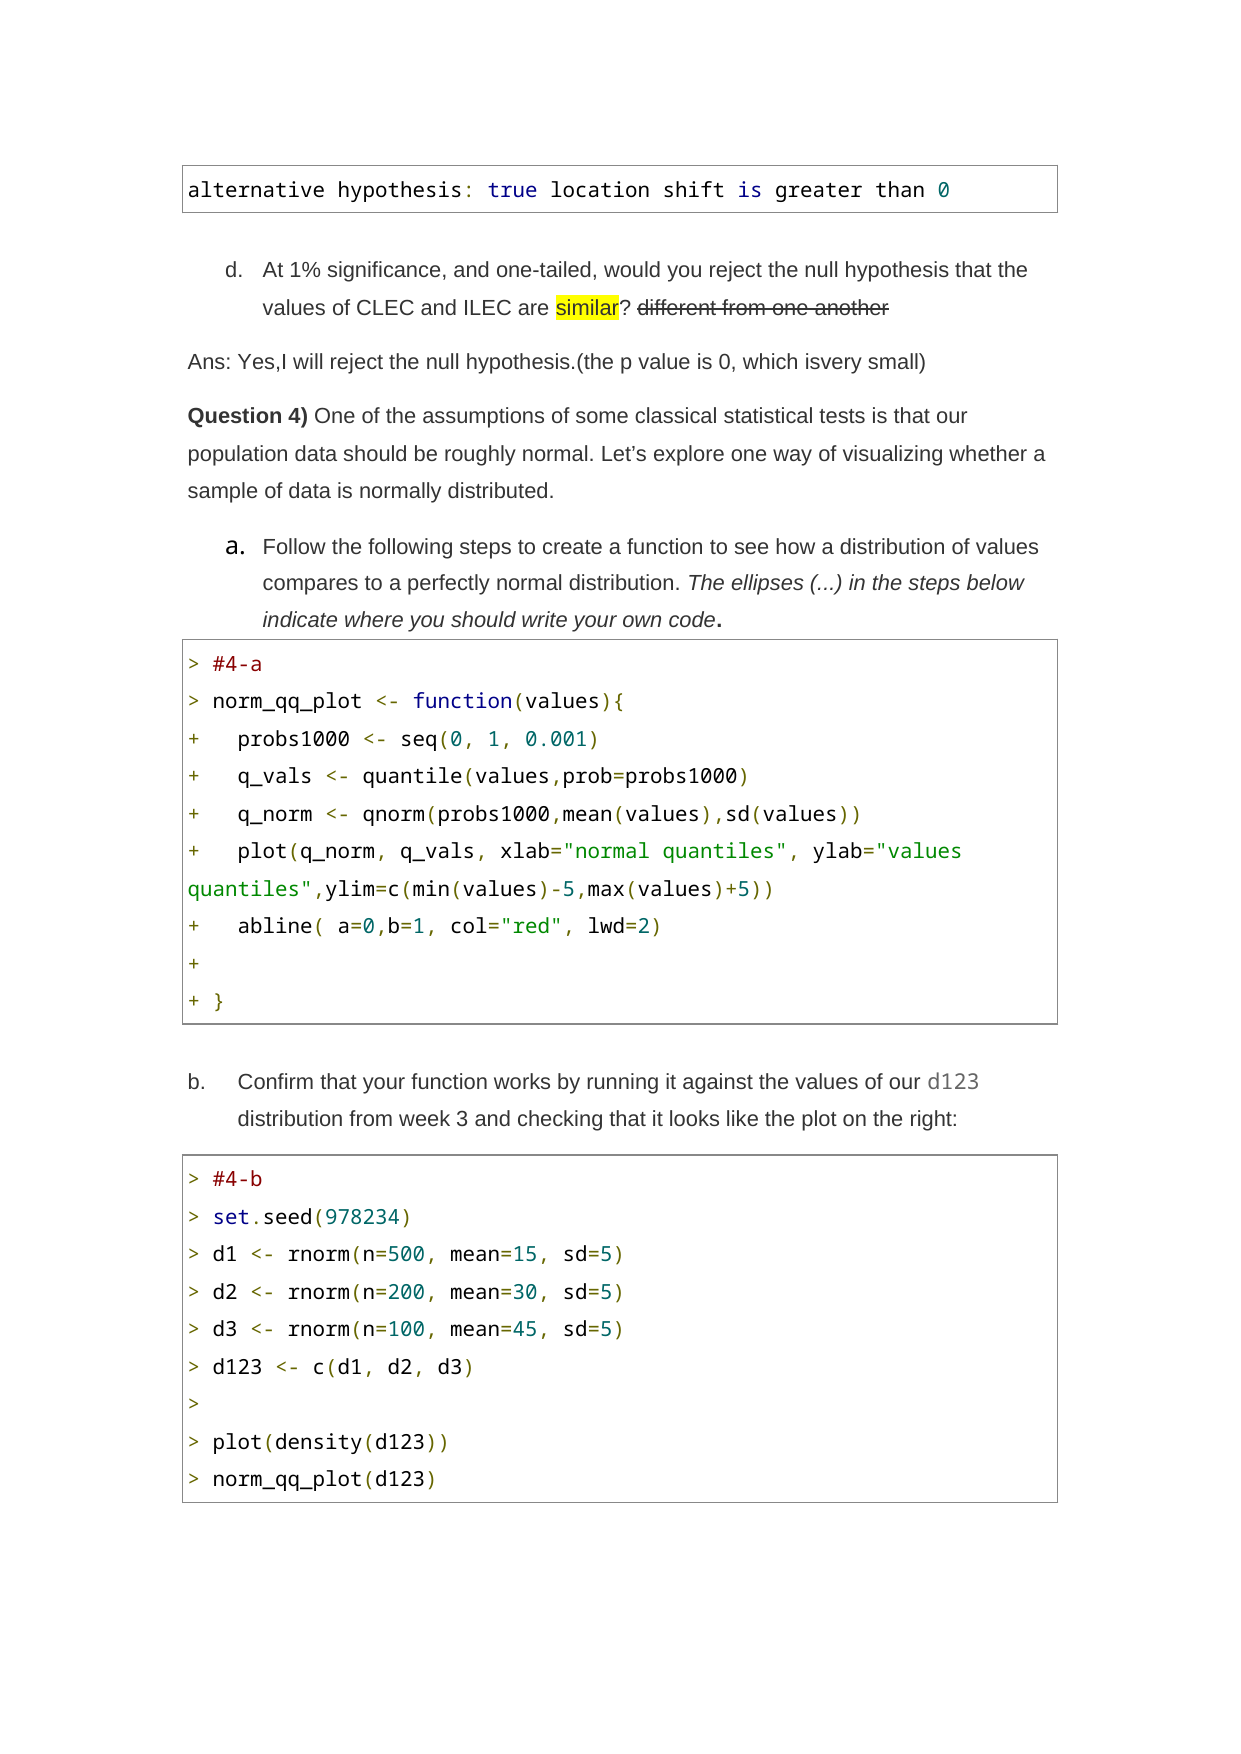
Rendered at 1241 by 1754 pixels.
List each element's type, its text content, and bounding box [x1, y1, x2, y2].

text + } [183, 976, 1057, 1023]
text Ans: Yes,I will reject the null hypothesis.(the p value is 0, which isvery small) [187, 343, 1053, 380]
text > #4-b [183, 1156, 1057, 1197]
text > [187, 1385, 1053, 1422]
text > set.seed(978234) [187, 1197, 1053, 1235]
text > d123 <- c(d1, d2, d3) [187, 1347, 1053, 1385]
text + [187, 944, 1053, 976]
text + q_norm <- qnorm(probs1000,mean(values),sd(values)) [187, 794, 1053, 832]
text alternative hypothesis: true location shift is greater than 0 [183, 166, 1057, 212]
list At 1% significance, and one-tailed, would you reject the null hypothesis that the values of CLEC and ILEC are similar? different from one another [225, 251, 1053, 326]
list Follow the following steps to create a function to see how a distribution of values compares to a perfectly normal distribution. The ellipses (...) in the steps below indicate where you should write your own code. [225, 526, 1053, 638]
text > d3 <- rnorm(n=100, mean=45, sd=5) [187, 1310, 1053, 1347]
text > norm_qq_plot(d123) [183, 1454, 1057, 1502]
text > norm_qq_plot <- function(values){ [187, 682, 1053, 719]
text > #4-a [183, 640, 1057, 682]
text > d2 <- rnorm(n=200, mean=30, sd=5) [187, 1272, 1053, 1310]
text + q_vals <- quantile(values,prob=probs1000) [187, 757, 1053, 794]
text > plot(density(d123)) [187, 1422, 1053, 1454]
text + probs1000 <- seq(0, 1, 0.001) [187, 719, 1053, 757]
text + plot(q_norm, q_vals, xlab="normal quantiles", ylab="values quantiles",ylim=c(min(values)-5,max(values)+5)) [187, 832, 1053, 907]
text Question 4) One of the assumptions of some classical statistical tests is that our population data should be roughly normal. Let’s explore one way of visualizing whether a sample of data is normally distributed. [187, 397, 1053, 509]
text > d1 <- rnorm(n=500, mean=15, sd=5) [187, 1235, 1053, 1272]
list Confirm that your function works by running it against the values of our d123 distribution from week 3 and checking that it looks like the plot on the right: [187, 1062, 1053, 1137]
text + abline( a=0,b=1, col="red", lwd=2) [187, 907, 1053, 944]
